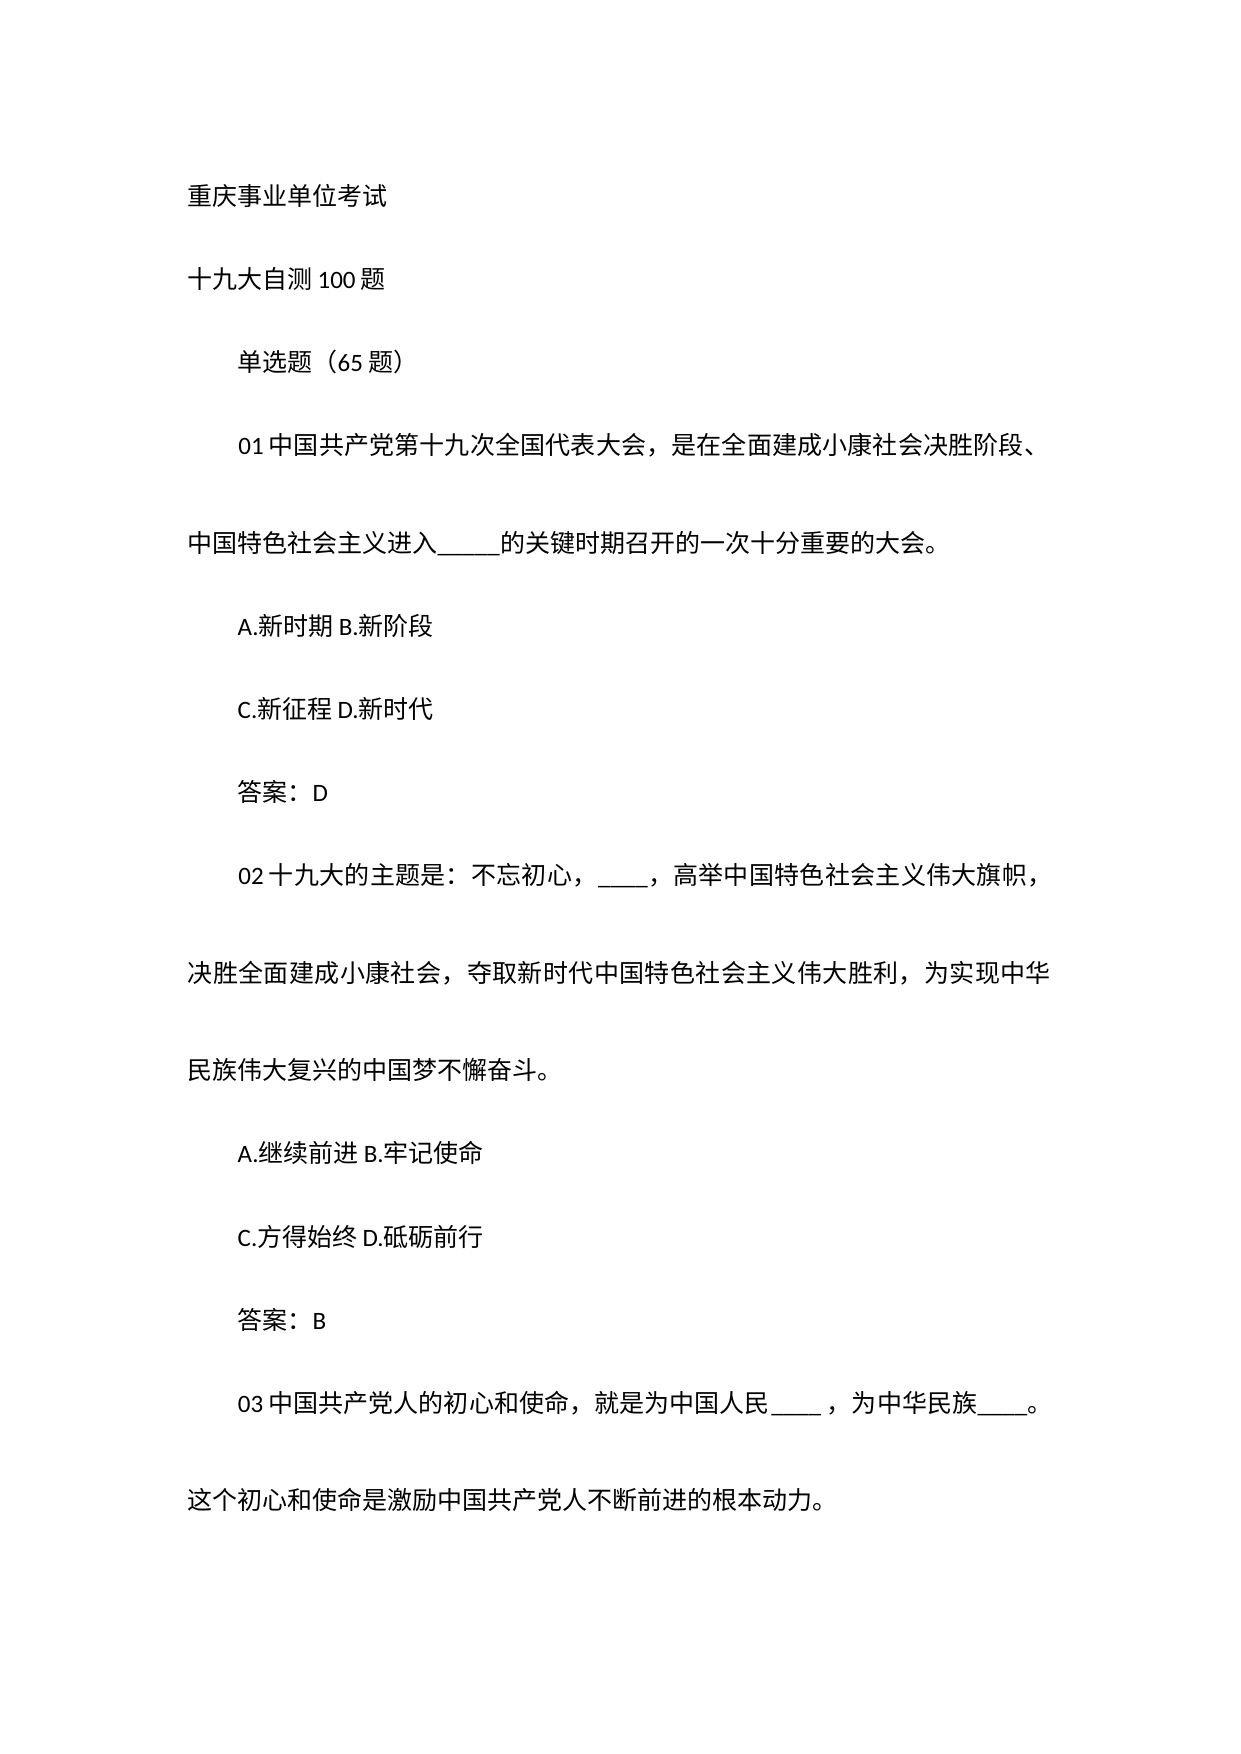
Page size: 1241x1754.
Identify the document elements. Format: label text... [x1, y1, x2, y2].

text 答案：B [187, 1286, 1053, 1351]
text C.新征程D.新时代 [187, 675, 1053, 740]
text A.新时期B.新阶段 [187, 592, 1053, 657]
text A.继续前进B.牢记使命 [187, 1119, 1053, 1184]
text 02十九大的主题是：不忘初心，____，高举中国特色社会主义伟大旗帜，决胜全面建成小康社会，夺取新时代中国特色社会主义伟大胜利，为实现中华民族伟大复兴的中国梦不懈奋斗。 [187, 841, 1053, 1101]
text 单选题（65题） [187, 328, 1053, 393]
text 答案：D [187, 758, 1053, 823]
text 十九大自测100题 [187, 245, 1053, 310]
text 01中国共产党第十九次全国代表大会，是在全面建成小康社会决胜阶段、中国特色社会主义进入_____的关键时期召开的一次十分重要的大会。 [187, 411, 1053, 574]
text C.方得始终D.砥砺前行 [187, 1203, 1053, 1268]
text 03中国共产党人的初心和使命，就是为中国人民____ ，为中华民族____。这个初心和使命是激励中国共产党人不断前进的根本动力。 [187, 1369, 1053, 1531]
text 重庆事业单位考试 [187, 162, 1053, 227]
